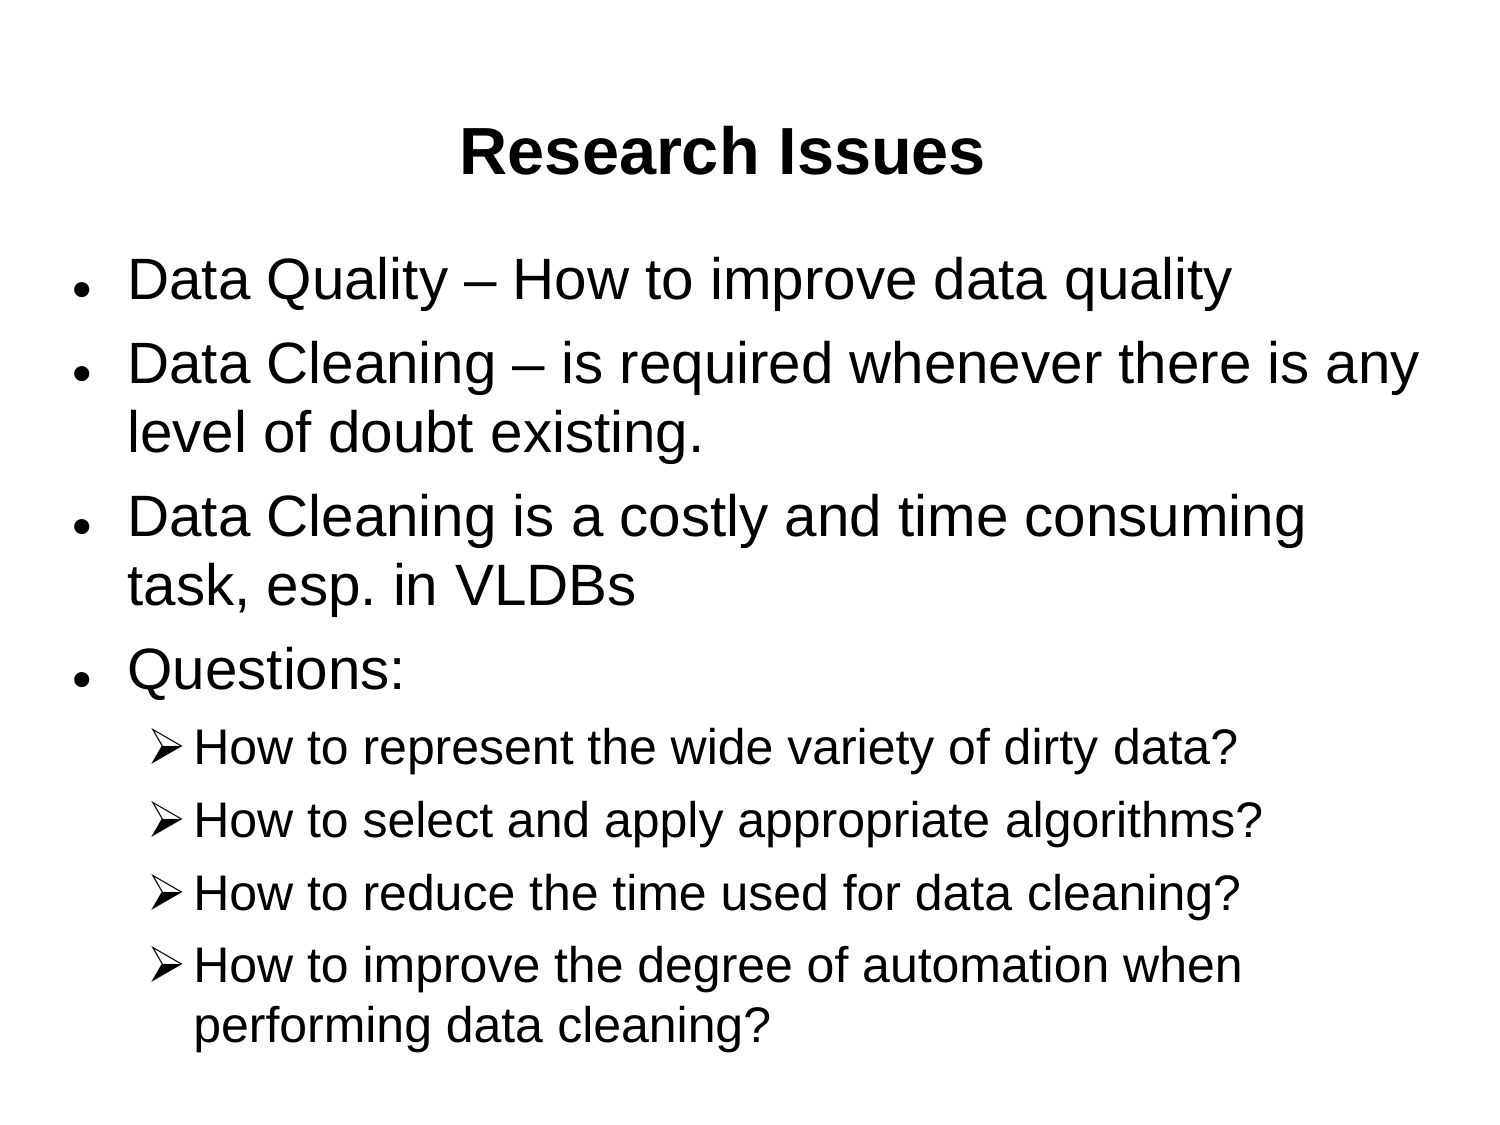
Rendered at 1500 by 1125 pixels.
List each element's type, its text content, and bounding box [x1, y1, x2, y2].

list How to reduce the time used for data cleaning? [147, 863, 1454, 921]
list Data Cleaning is a costly and time consuming task, esp. in VLDBs [72, 482, 1308, 618]
list How to represent the wide variety of dirty data? [147, 717, 1454, 775]
list Questions: [72, 635, 1454, 702]
list Data Cleaning – is required whenever there is any level of doubt existing. [72, 329, 1423, 465]
list How to select and apply appropriate algorithms? [147, 790, 1454, 848]
list Data Quality – How to improve data quality [72, 244, 1454, 311]
list How to improve the degree of automation when performing data cleaning? [147, 936, 1244, 1053]
